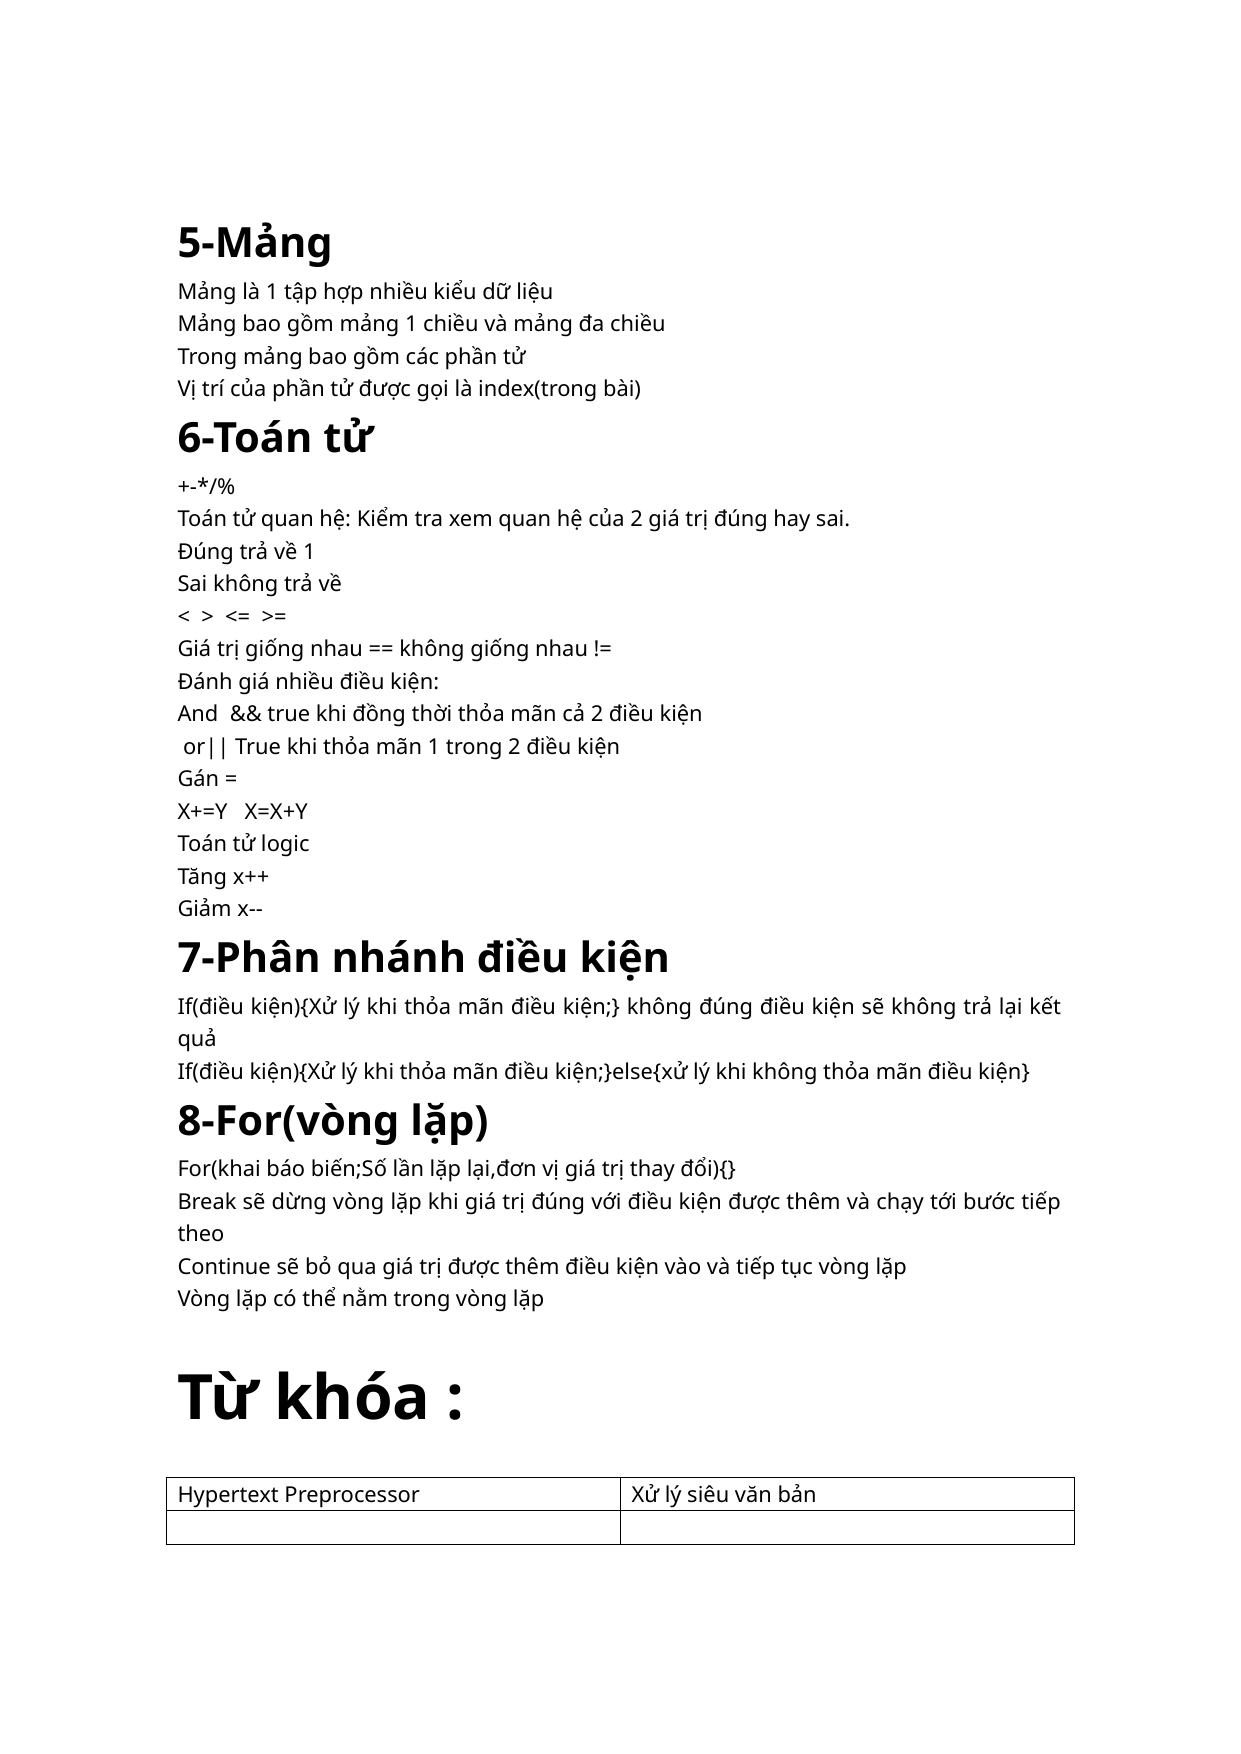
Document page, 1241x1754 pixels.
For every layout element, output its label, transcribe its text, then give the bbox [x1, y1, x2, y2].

list Continue sẽ bỏ qua giá trị được thêm điều kiện vào và tiếp tục vòng lặp [177, 1249, 1063, 1282]
table_cell [621, 1511, 1074, 1544]
list Vòng lặp có thể nằm trong vòng lặp [177, 1282, 1063, 1314]
list Đúng trả về 1 [177, 534, 1063, 567]
table_header Hypertext Preprocessor [167, 1478, 620, 1510]
text 6-Toán tử [177, 404, 1063, 469]
list And && true khi đồng thời thỏa mãn cả 2 điều kiện [177, 697, 1063, 729]
list Tăng x++ [177, 859, 1063, 892]
list Giảm x-- [177, 892, 1063, 924]
list Giá trị giống nhau == không giống nhau != [177, 632, 1063, 664]
list Break sẽ dừng vòng lặp khi giá trị đúng với điều kiện được thêm và chạy tới bước tiếp theo [177, 1184, 1063, 1249]
list If(điều kiện){Xử lý khi thỏa mãn điều kiện;}else{xử lý khi không thỏa mãn điều kiện} [177, 1054, 1063, 1087]
list < > <= >= [177, 599, 1063, 632]
text 7-Phân nhánh điều kiện [177, 924, 1063, 989]
table_header Xử lý siêu văn bản [621, 1478, 1074, 1510]
list Đánh giá nhiều điều kiện: [177, 664, 1063, 697]
text 8-For(vòng lặp) [177, 1087, 1063, 1152]
list If(điều kiện){Xử lý khi thỏa mãn điều kiện;} không đúng điều kiện sẽ không trả lại kết quả [177, 989, 1063, 1054]
list Toán tử quan hệ: Kiểm tra xem quan hệ của 2 giá trị đúng hay sai. [177, 502, 1063, 534]
list Gán = [177, 762, 1063, 794]
text 5-Mảng [177, 209, 1063, 274]
list Từ khóa : [177, 1347, 1063, 1444]
list For(khai báo biến;Số lần lặp lại,đơn vị giá trị thay đổi){} [177, 1152, 1063, 1184]
list or|| True khi thỏa mãn 1 trong 2 điều kiện [177, 729, 1063, 762]
list Vị trí của phần tử được gọi là index(trong bài) [177, 372, 1063, 404]
list Mảng bao gồm mảng 1 chiều và mảng đa chiều [177, 307, 1063, 339]
list Toán tử logic [177, 827, 1063, 859]
list +-*/% [177, 469, 1063, 502]
list Sai không trả về [177, 567, 1063, 599]
list Trong mảng bao gồm các phần tử [177, 339, 1063, 372]
list X+=Y X=X+Y [177, 794, 1063, 827]
table_cell [167, 1511, 620, 1544]
list Mảng là 1 tập hợp nhiều kiểu dữ liệu [177, 274, 1063, 307]
